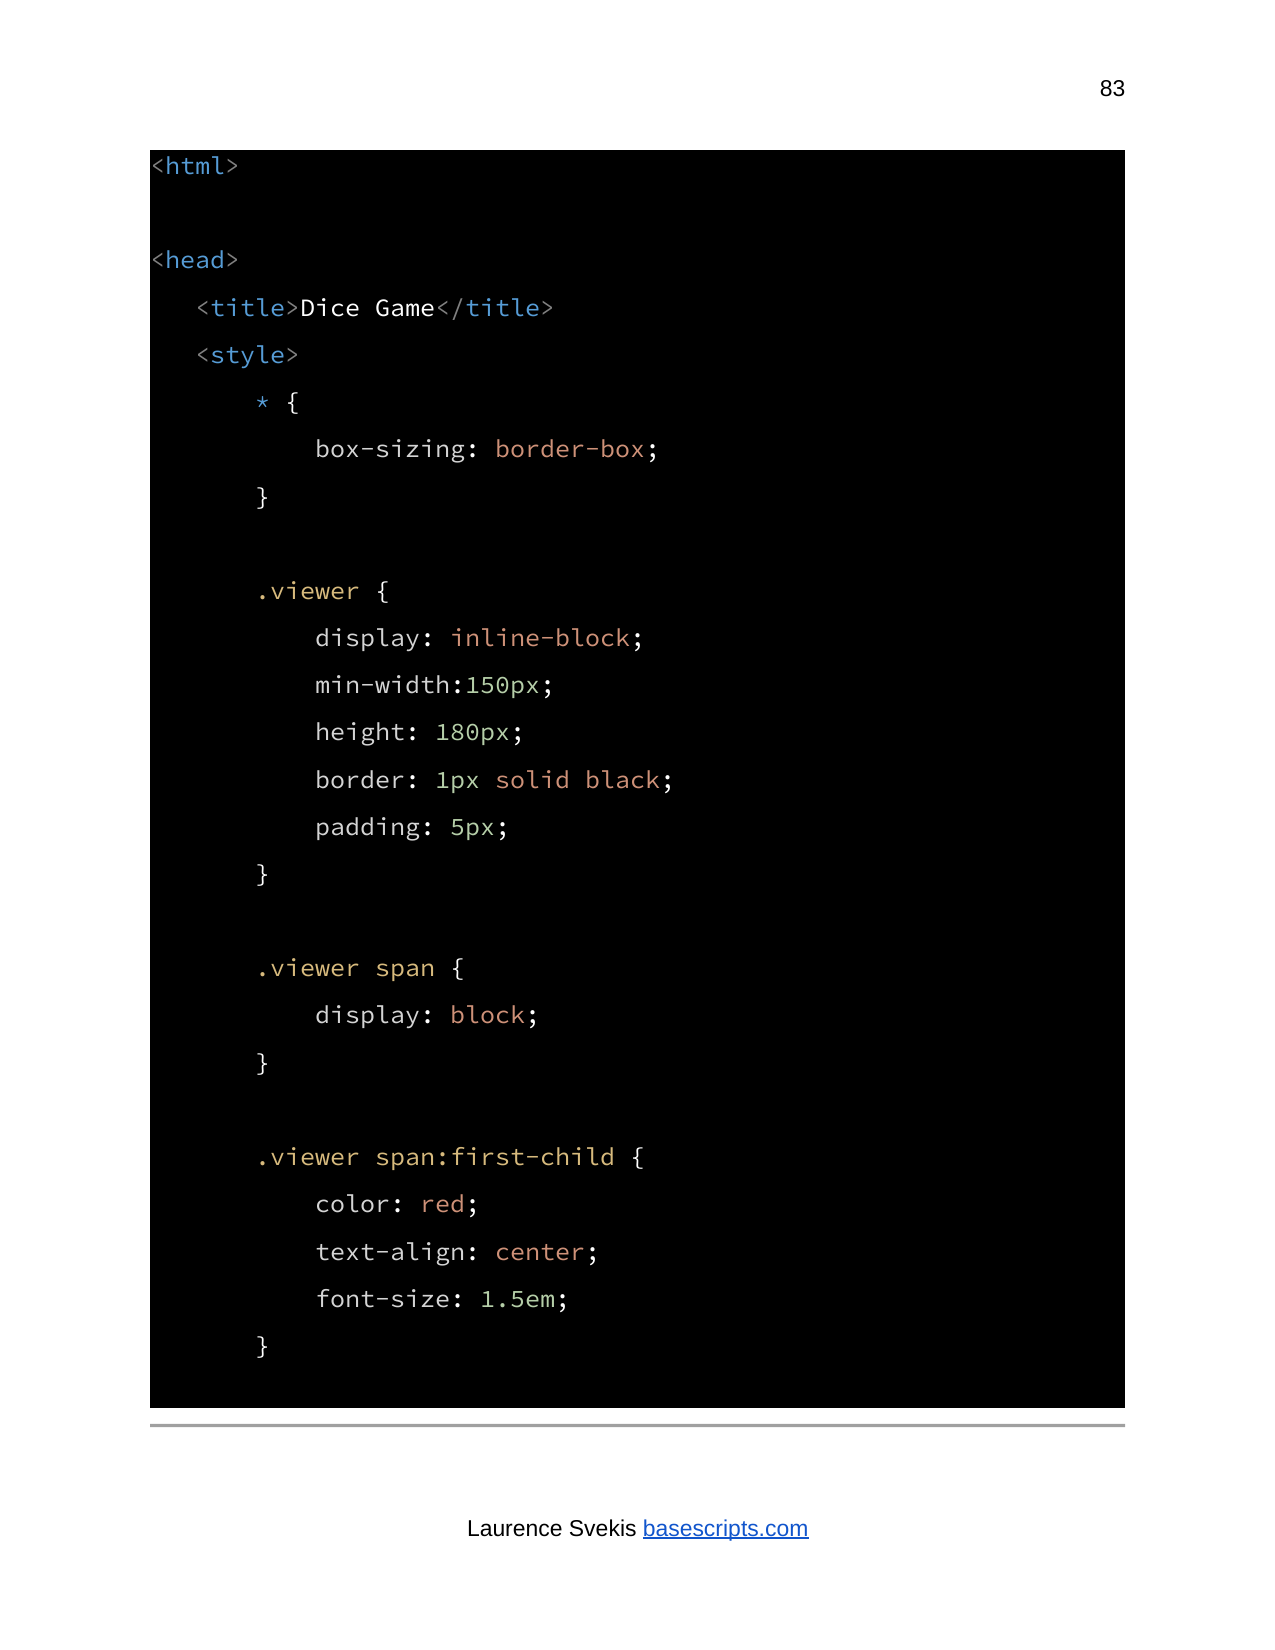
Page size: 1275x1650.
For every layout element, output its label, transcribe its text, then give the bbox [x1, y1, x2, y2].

text .viewer span:first-child { [150, 1141, 1125, 1172]
text } [150, 858, 1125, 889]
text font-size: 1.5em; [150, 1282, 1125, 1314]
text <head> [150, 244, 1125, 276]
text <html> [150, 150, 1125, 181]
text * { [150, 386, 1125, 417]
text color: red; [150, 1188, 1125, 1219]
text } [150, 480, 1125, 512]
text border: 1px solid black; [150, 763, 1125, 795]
text padding: 5px; [150, 811, 1125, 842]
text } [150, 1047, 1125, 1078]
text display: inline-block; [150, 622, 1125, 653]
text <title>Dice Game</title> [150, 292, 1125, 323]
text text-align: center; [150, 1235, 1125, 1267]
text <style> [150, 339, 1125, 370]
text .viewer { [150, 575, 1125, 606]
text box-sizing: border-box; [150, 433, 1125, 464]
text height: 180px; [150, 716, 1125, 748]
text display: block; [150, 999, 1125, 1031]
text .viewer span { [150, 952, 1125, 984]
text } [150, 1330, 1125, 1361]
text min-width:150px; [150, 669, 1125, 701]
